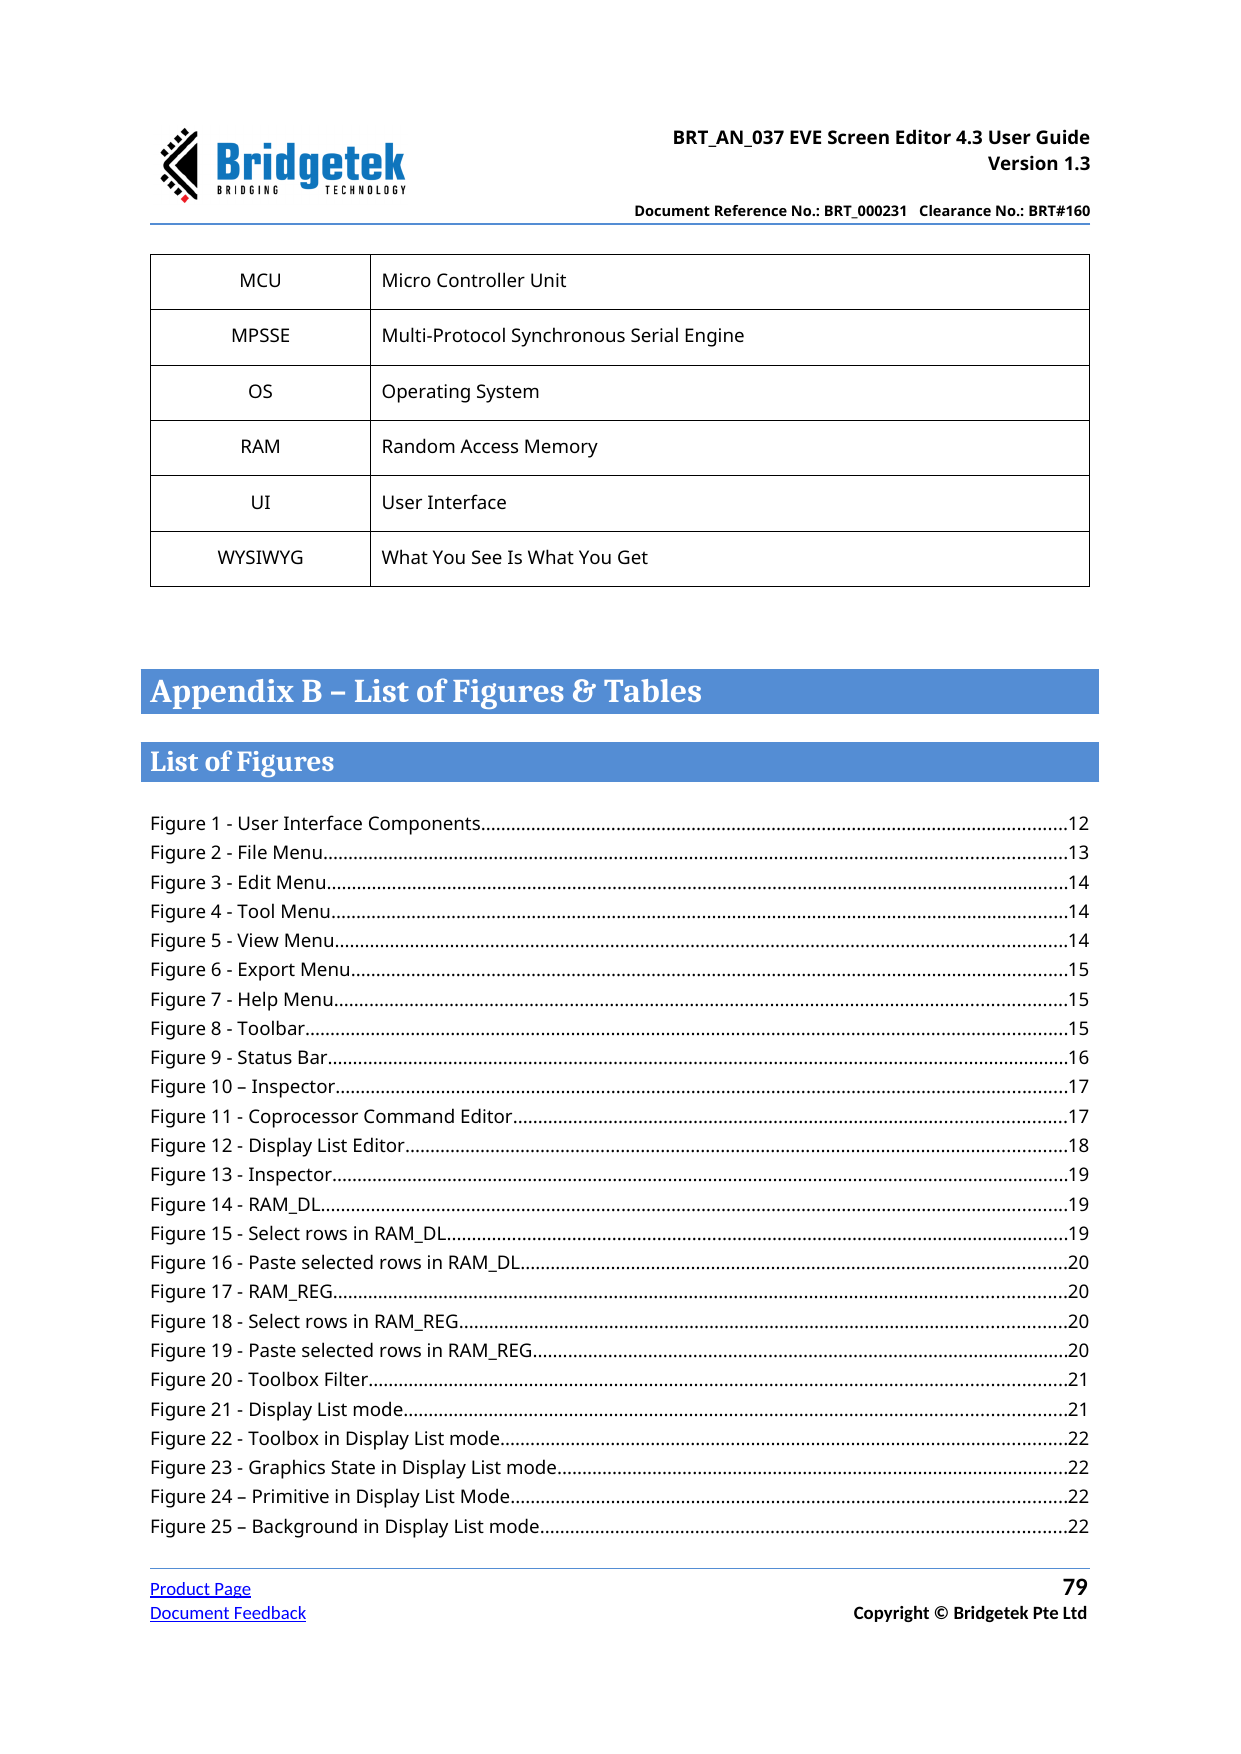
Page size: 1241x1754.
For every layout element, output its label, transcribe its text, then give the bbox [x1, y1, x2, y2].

table_cell UI [151, 476, 370, 531]
table_cell MPSSE [151, 310, 370, 364]
text Figure 4 - Tool Menu 14 [150, 898, 1090, 924]
picture [153, 125, 409, 205]
text Figure 18 - Select rows in RAM_REG 20 [150, 1308, 1090, 1333]
table_cell MCU [151, 255, 370, 309]
text Figure 14 - RAM_DL 19 [150, 1191, 1090, 1216]
text Figure 12 - Display List Editor 18 [150, 1132, 1090, 1158]
table_cell Micro Controller Unit [371, 255, 1089, 309]
text Figure 3 - Edit Menu 14 [150, 869, 1090, 894]
table_cell OS [151, 366, 370, 420]
text Figure 22 - Toolbox in Display List mode 22 [150, 1425, 1090, 1451]
subtitle List of Figures [142, 743, 1098, 781]
text Figure 11 - Coprocessor Command Editor 17 [150, 1103, 1090, 1129]
table_cell Random Access Memory [371, 421, 1089, 475]
table_cell RAM [151, 421, 370, 475]
table_cell What You See Is What You Get [371, 532, 1089, 586]
text Figure 6 - Export Menu 15 [150, 957, 1090, 982]
text Figure 13 - Inspector 19 [150, 1162, 1090, 1187]
text Figure 20 - Toolbox Filter 21 [150, 1367, 1090, 1392]
text Figure 9 - Status Bar 16 [150, 1044, 1090, 1070]
text Figure 5 - View Menu 14 [150, 927, 1090, 953]
text Figure 7 - Help Menu 15 [150, 986, 1090, 1012]
text Figure 25 – Background in Display List mode 22 [150, 1513, 1090, 1538]
table_cell WYSIWYG [151, 532, 370, 586]
text Figure 19 - Paste selected rows in RAM_REG 20 [150, 1337, 1090, 1363]
text Figure 8 - Toolbar 15 [150, 1015, 1090, 1041]
text Figure 23 - Graphics State in Display List mode 22 [150, 1454, 1090, 1480]
text Figure 17 - RAM_REG 20 [150, 1279, 1090, 1304]
table_cell Operating System [371, 366, 1089, 420]
table_cell User Interface [371, 476, 1089, 531]
subtitle Appendix B – List of Figures & Tables [142, 670, 1098, 713]
text Figure 24 – Primitive in Display List Mode 22 [150, 1484, 1090, 1509]
text Figure 16 - Paste selected rows in RAM_DL 20 [150, 1249, 1090, 1275]
text Figure 1 - User Interface Components 12 [150, 810, 1090, 836]
text Figure 2 - File Menu 13 [150, 840, 1090, 865]
text Figure 15 - Select rows in RAM_DL 19 [150, 1220, 1090, 1246]
table_cell Multi-Protocol Synchronous Serial Engine [371, 310, 1089, 364]
text Figure 10 – Inspector 17 [150, 1074, 1090, 1099]
text Figure 21 - Display List mode 21 [150, 1396, 1090, 1421]
